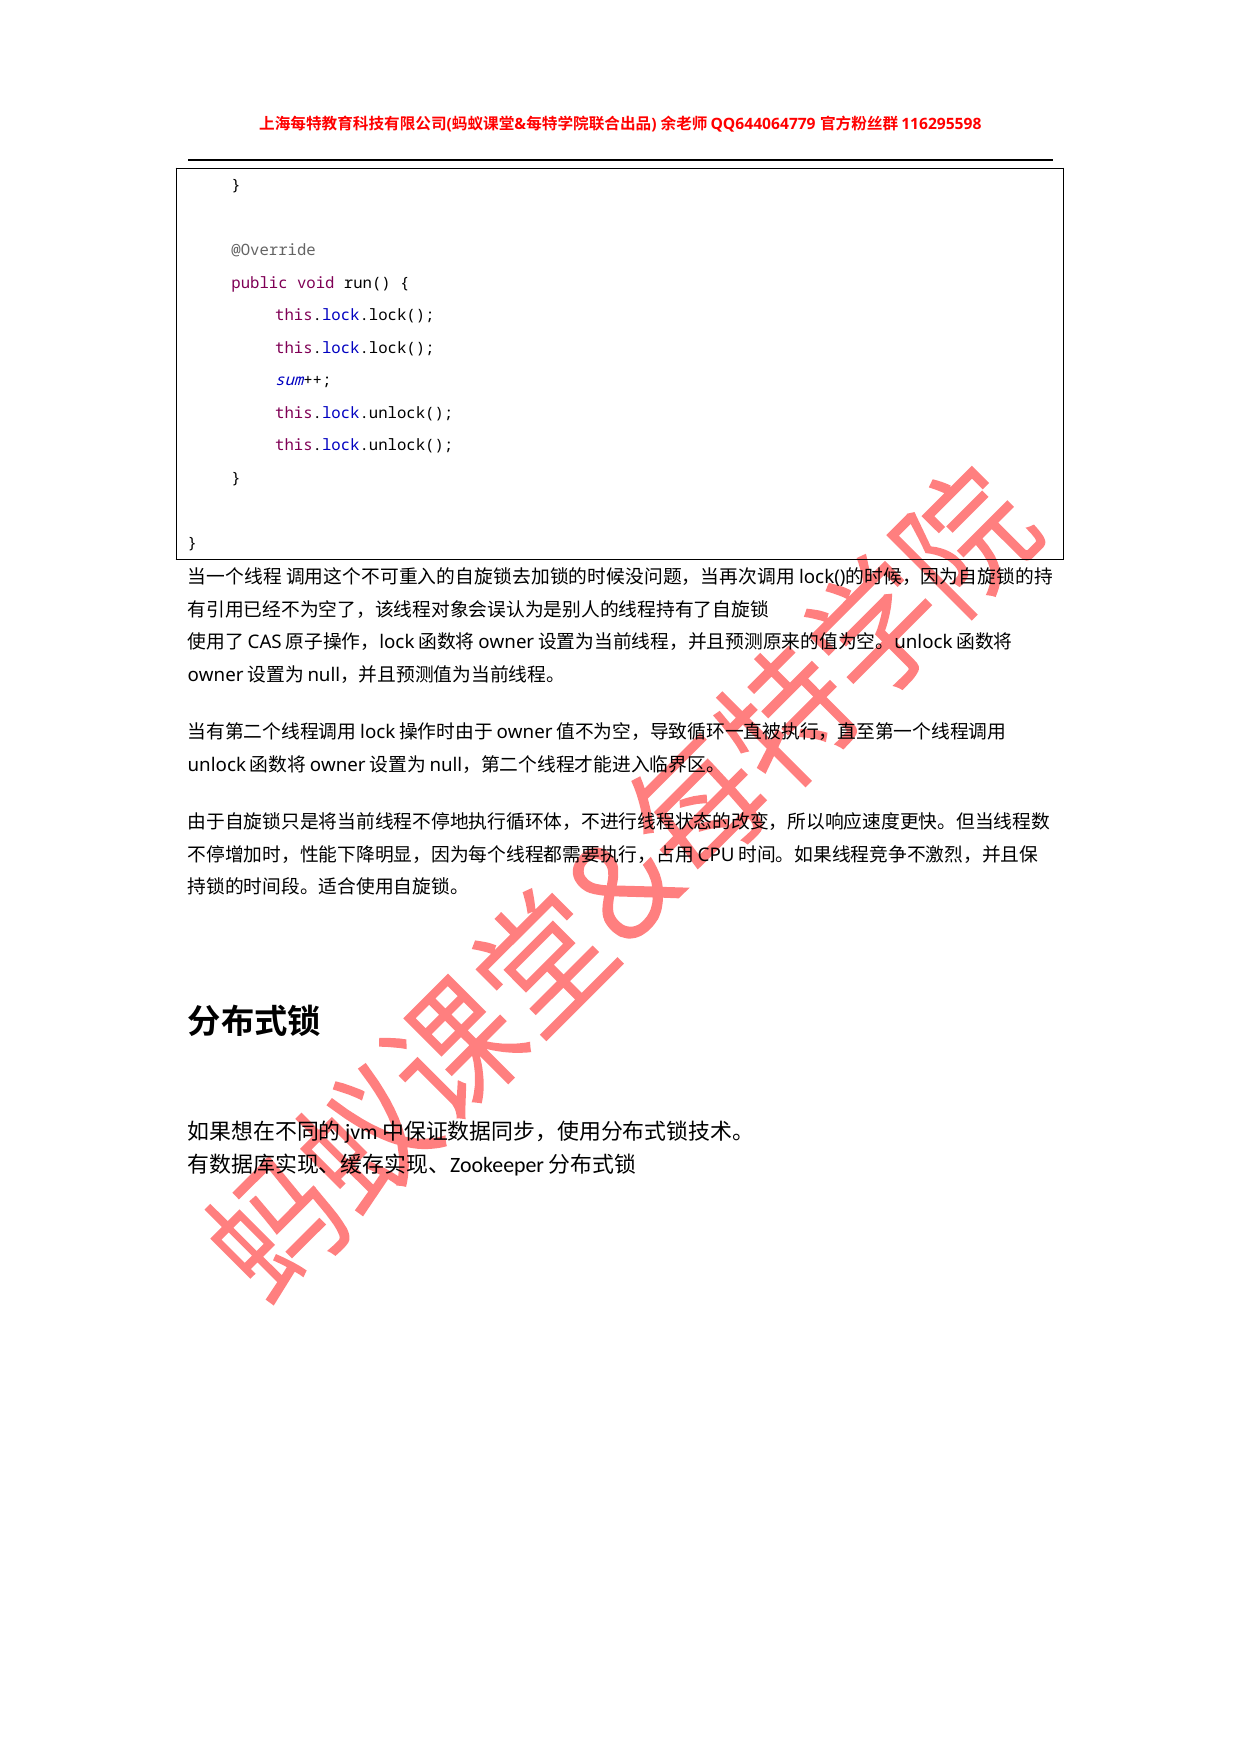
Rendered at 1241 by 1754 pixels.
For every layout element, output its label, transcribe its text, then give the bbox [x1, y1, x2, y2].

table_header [177, 169, 1063, 558]
text 当有第二个线程调用lock操作时由于owner值不为空，导致循环一直被执行，直至第一个线程调用unlock函数将owner设置为null，第二个线程才能进入临界区。 [187, 714, 1053, 779]
subtitle 分布式锁 [187, 987, 1053, 1052]
text 有数据库实现、缓存实现、Zookeeper分布式锁 [187, 1146, 1053, 1179]
text 使用了CAS原子操作，lock函数将owner设置为当前线程，并且预测原来的值为空。unlock函数将owner设置为null，并且预测值为当前线程。 [187, 624, 1053, 689]
text 如果想在不同的jvm中保证数据同步，使用分布式锁技术。 [187, 1114, 1053, 1146]
text 由于自旋锁只是将当前线程不停地执行循环体，不进行线程状态的改变，所以响应速度更快。但当线程数不停增加时，性能下降明显，因为每个线程都需要执行，占用CPU时间。如果线程竞争不激烈，并且保持锁的时间段。适合使用自旋锁。 [187, 804, 1053, 902]
text 当一个线程 调用这个不可重入的自旋锁去加锁的时候没问题，当再次调用lock()的时候，因为自旋锁的持有引用已经不为空了，该线程对象会误认为是别人的线程持有了自旋锁 [187, 560, 1053, 624]
